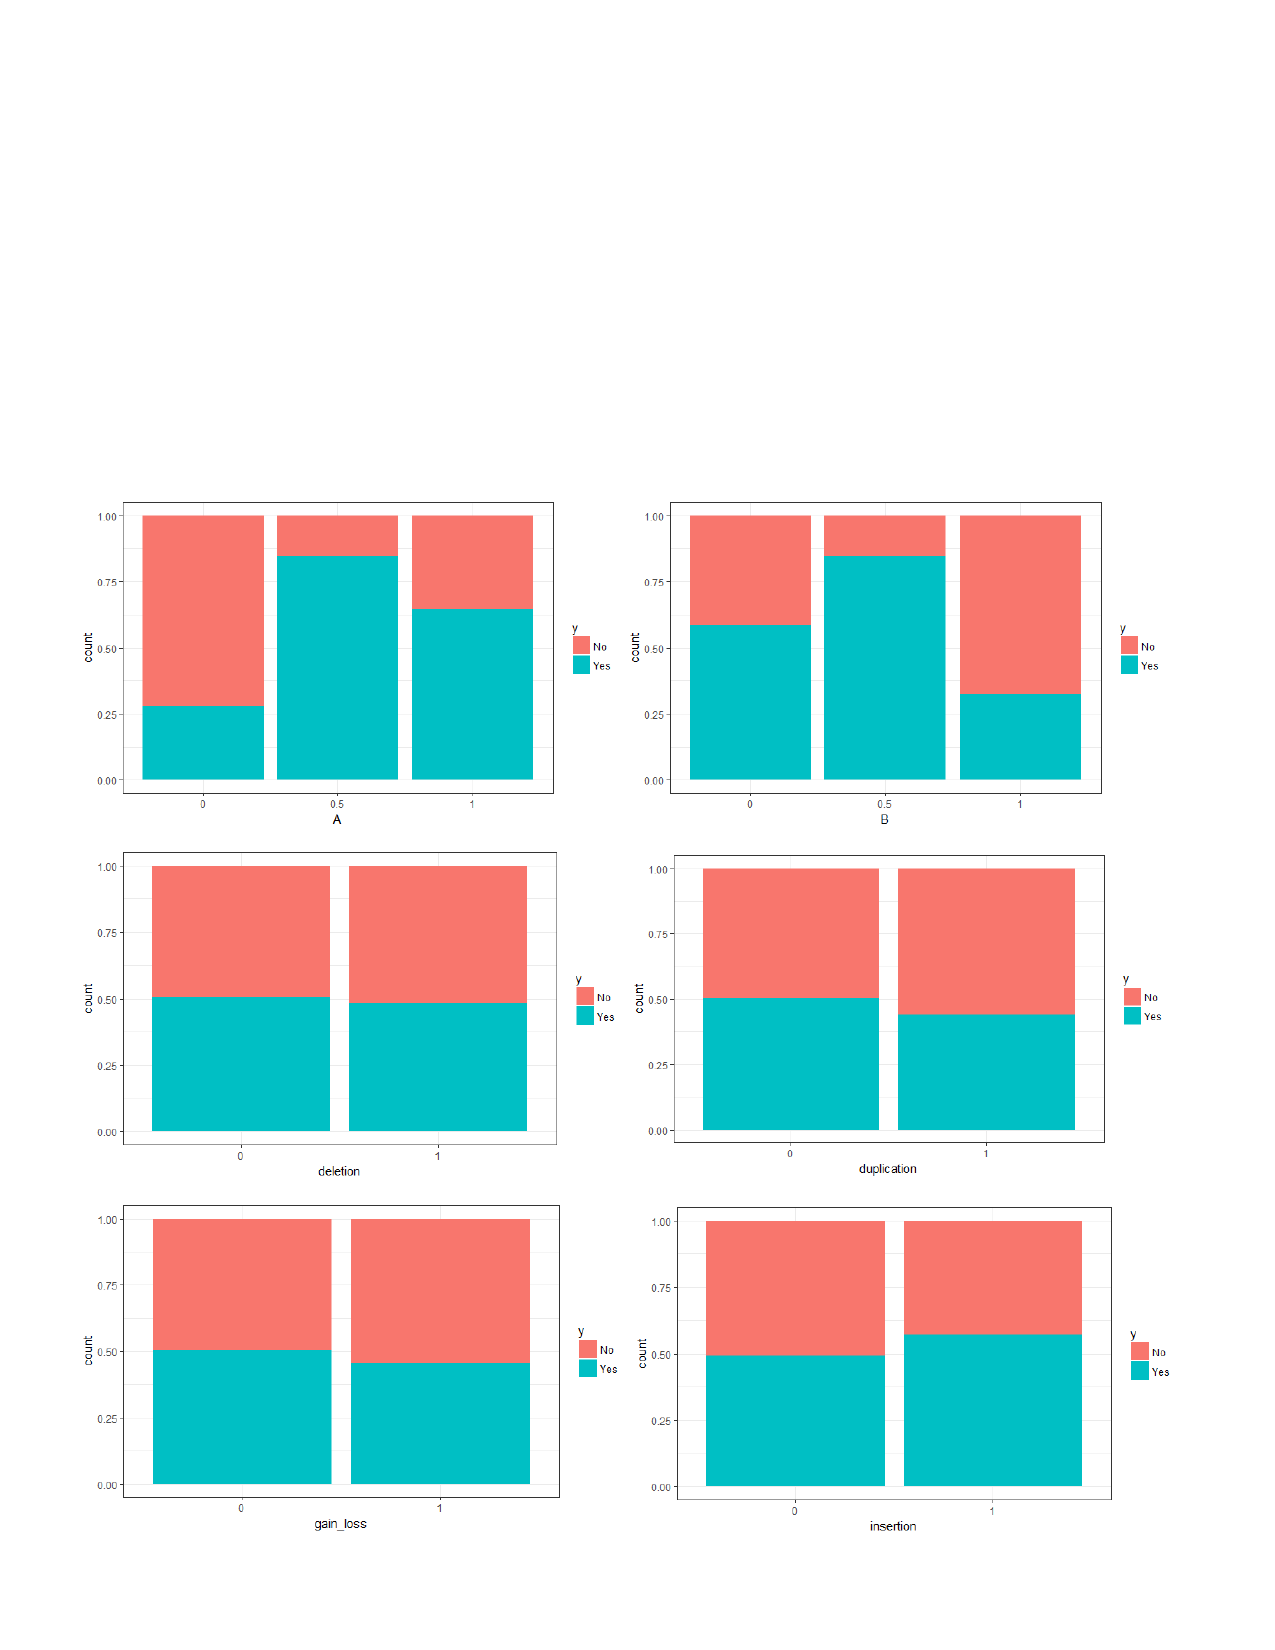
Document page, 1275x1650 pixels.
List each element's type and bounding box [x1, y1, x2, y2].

picture [75, 847, 1174, 1181]
picture [75, 496, 1170, 829]
picture [75, 1199, 1182, 1536]
